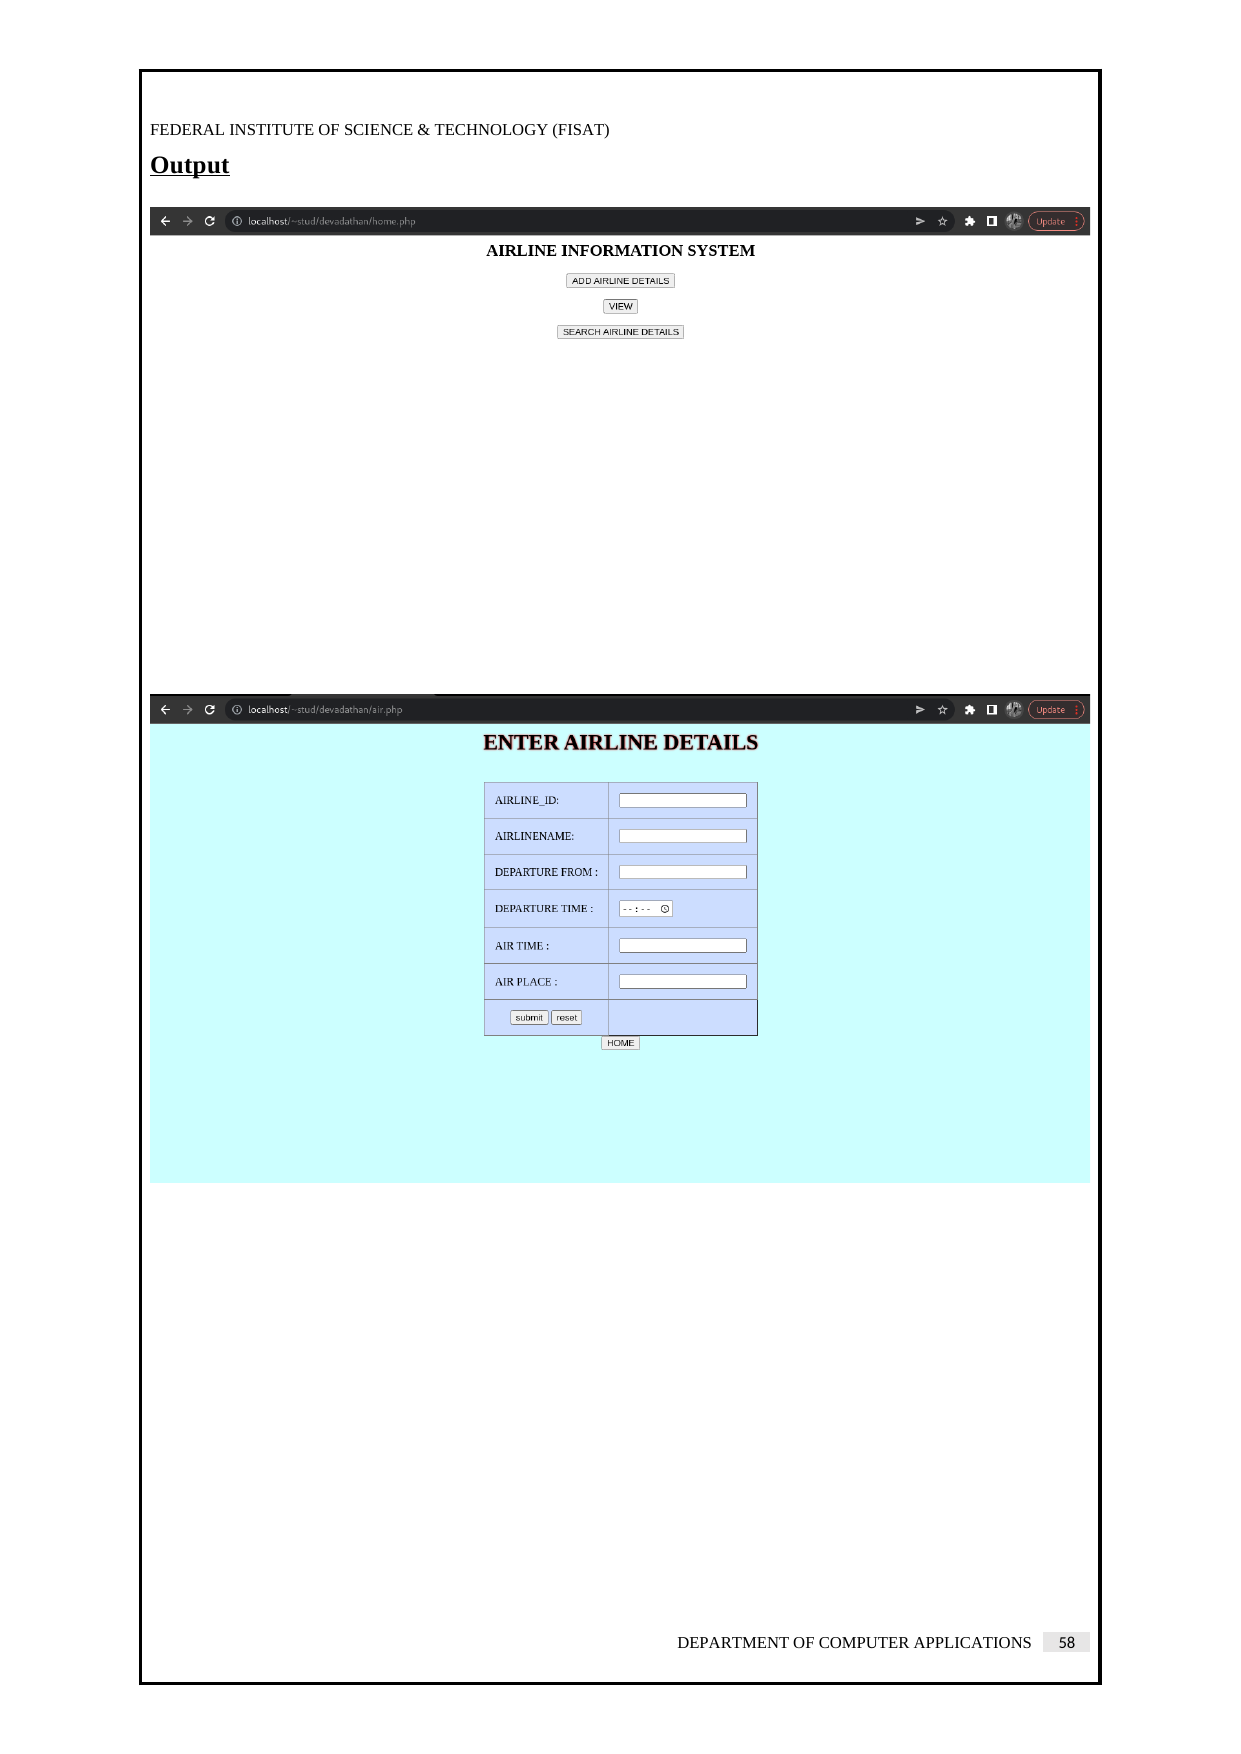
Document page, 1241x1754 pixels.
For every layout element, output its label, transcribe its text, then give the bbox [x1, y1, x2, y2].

picture [150, 207, 1091, 1183]
text Output [150, 150, 1090, 179]
